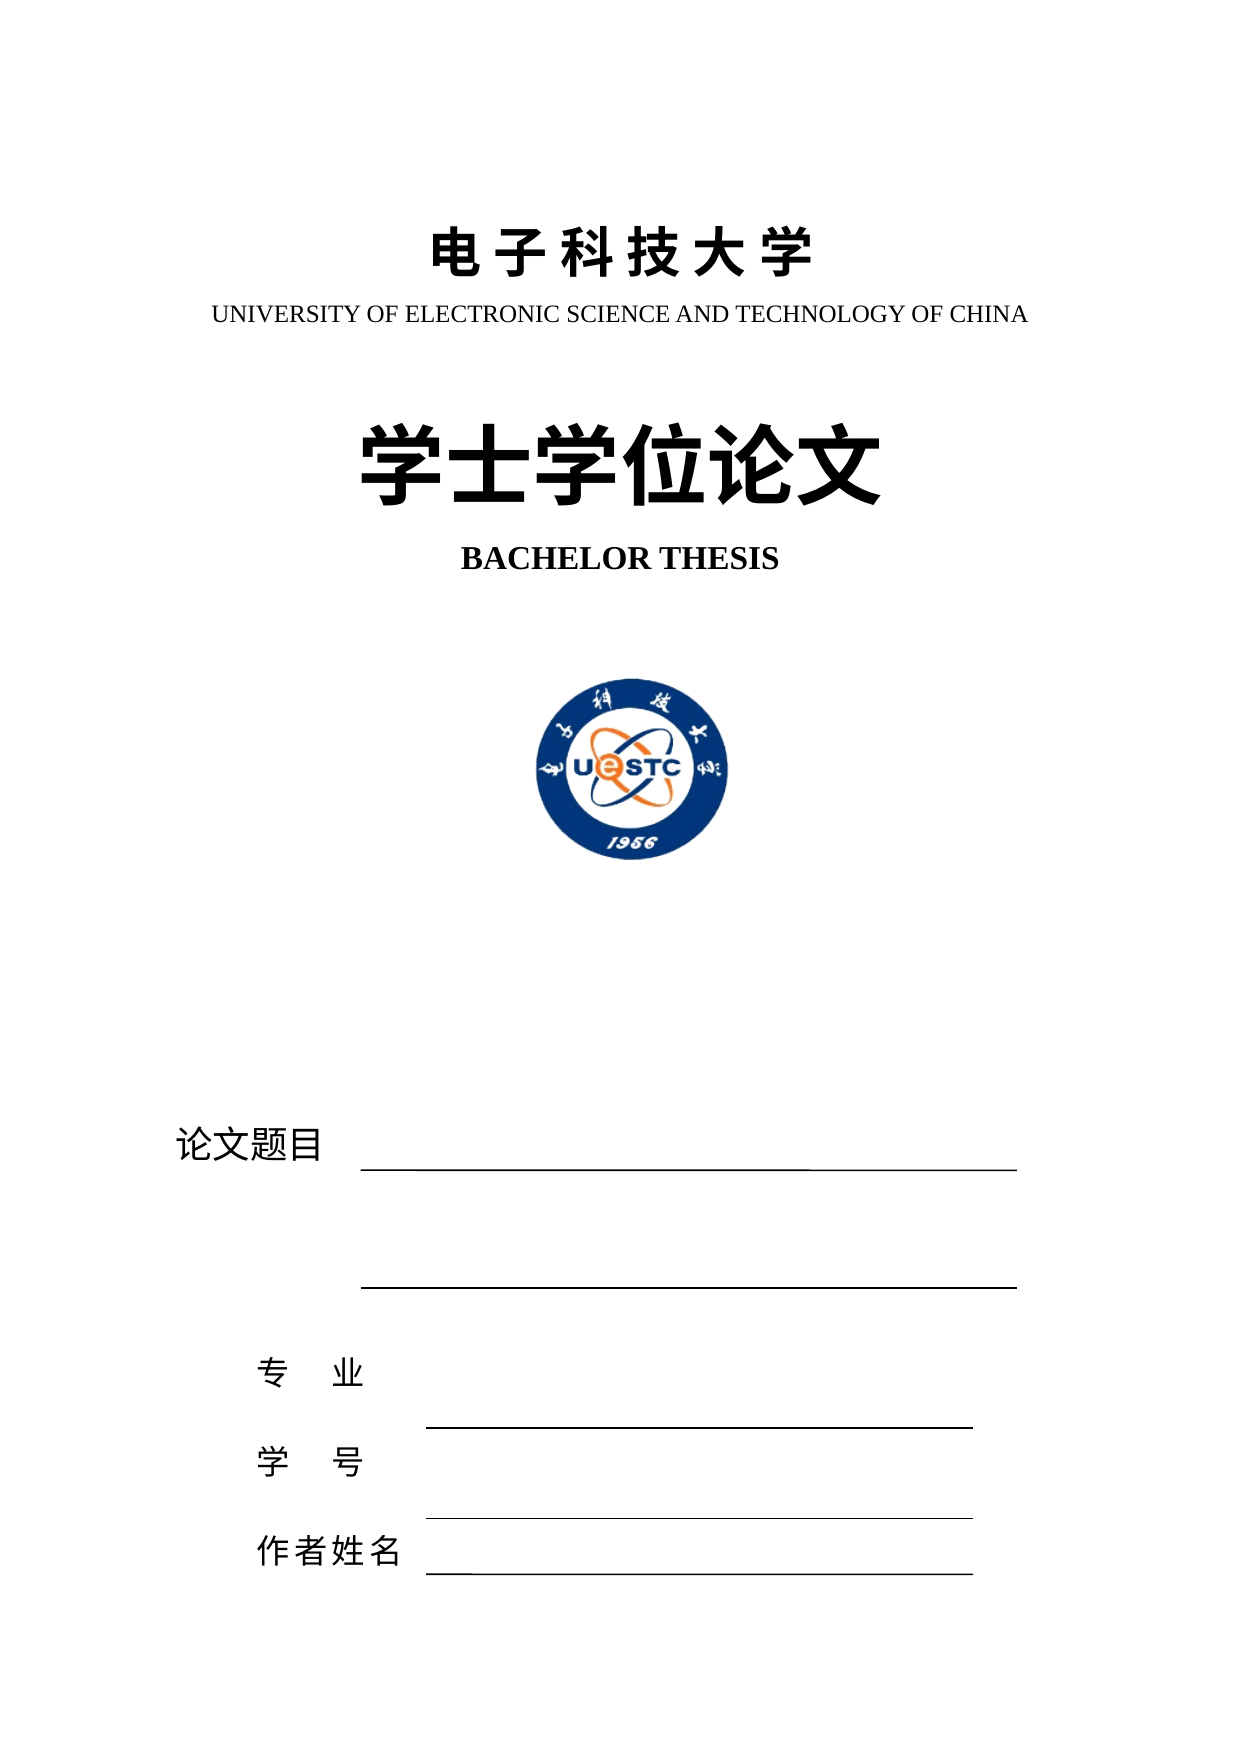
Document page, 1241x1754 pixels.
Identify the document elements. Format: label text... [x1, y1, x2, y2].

text 电 子 科 技 大 学 [142, 200, 1098, 298]
text 论文题目 [142, 1110, 1098, 1175]
text 学士学位论文 [142, 395, 1098, 525]
text 作者姓名 [213, 1516, 1098, 1581]
picture [487, 656, 753, 884]
text BACHELOR THESIS [142, 525, 1098, 590]
text UNIVERSITY OF ELECTRONIC SCIENCE AND TECHNOLOGY OF CHINA [142, 298, 1098, 330]
text 专 业 [213, 1338, 1098, 1403]
text 学 号 [213, 1427, 1098, 1492]
